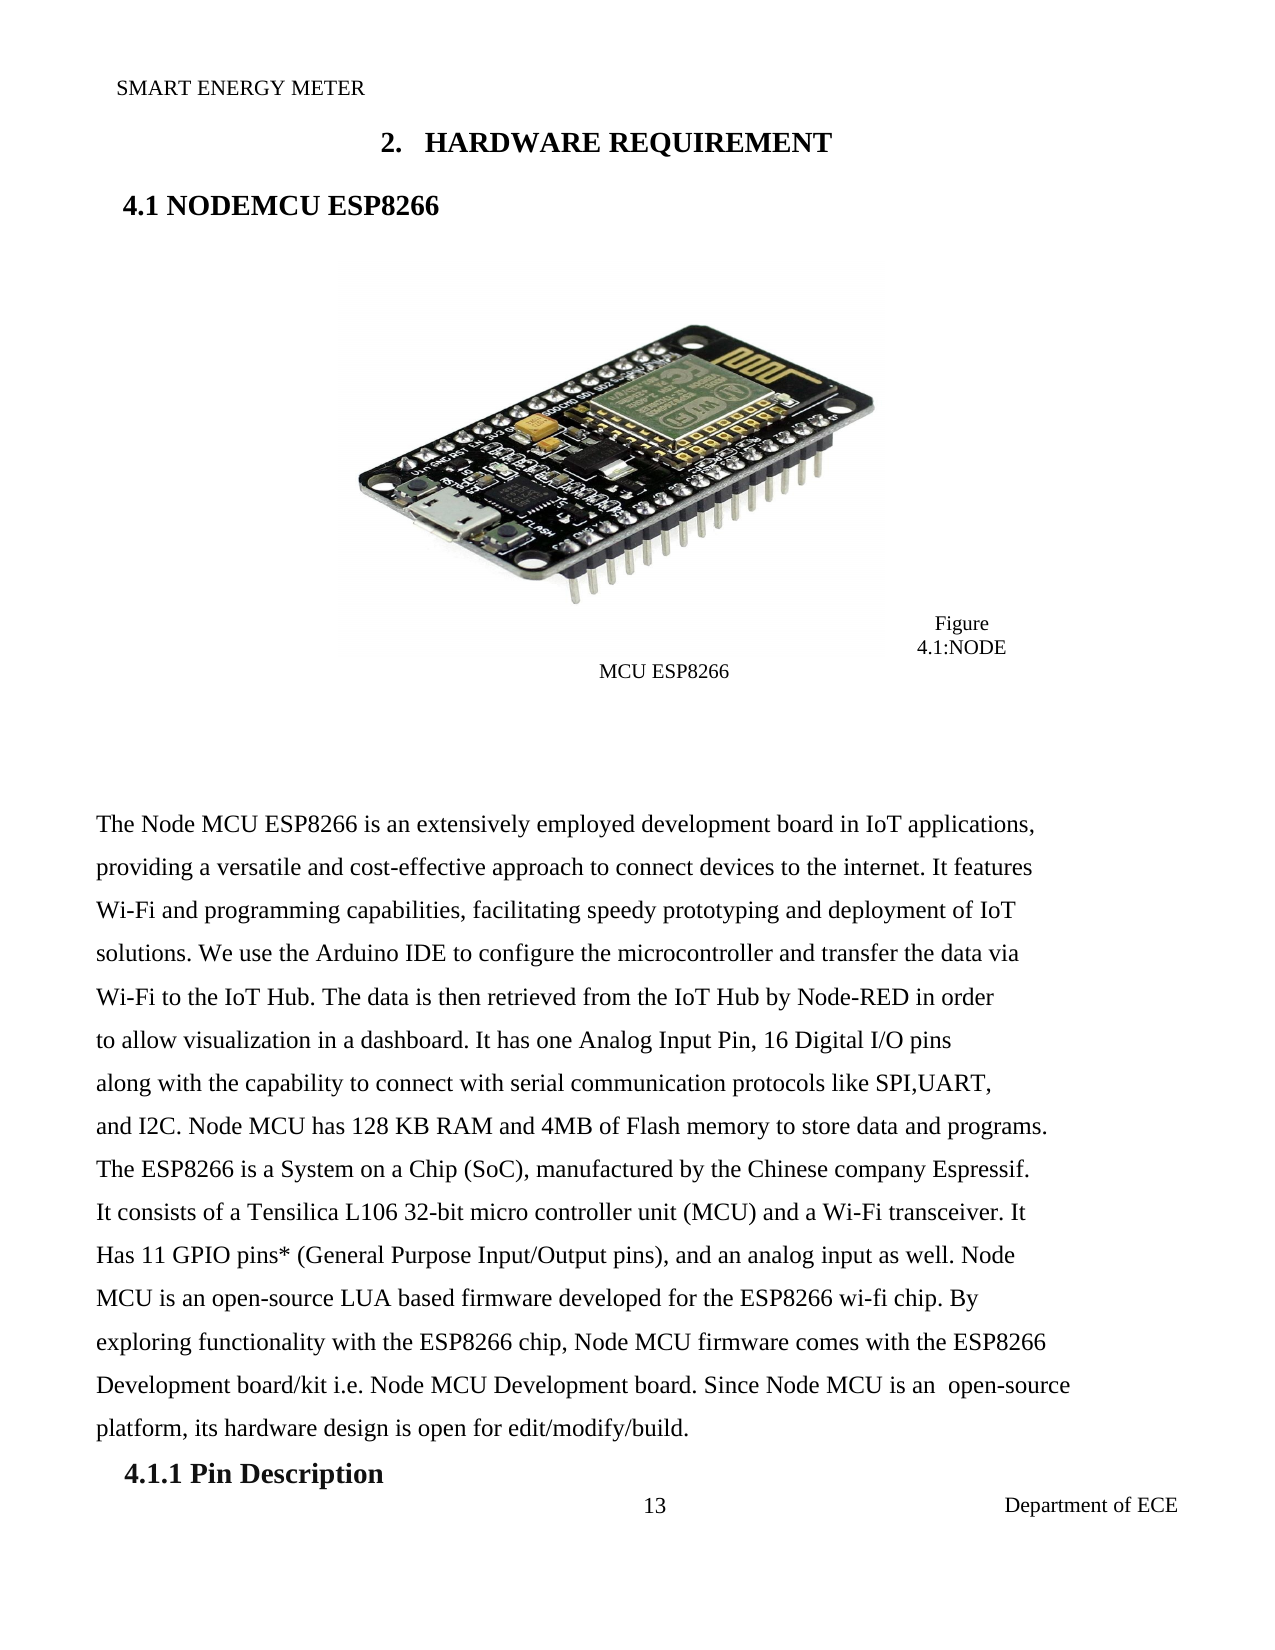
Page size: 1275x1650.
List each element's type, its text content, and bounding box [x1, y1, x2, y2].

text Development board/kit i.e. Node MCU Development board. Since Node MCU is an open-source [96, 1370, 1210, 1398]
text and I2C. Node MCU has 128 KB RAM and 4MB of Flash memory to store data and programs. [96, 1111, 1210, 1140]
text Has 11 GPIO pins* (General Purpose Input/Output pins), and an analog input as well. Node [96, 1240, 1210, 1269]
text MCU is an open-source LUA based firmware developed for the ESP8266 wi-fi chip. By [96, 1283, 1210, 1312]
text Wi-Fi and programming capabilities, facilitating speedy prototyping and deployment of IoT [96, 895, 1210, 924]
text to allow visualization in a dashboard. It has one Analog Input Pin, 16 Digital I/O pins [96, 1025, 1210, 1053]
text Wi-Fi to the IoT Hub. The data is then retrieved from the IoT Hub by Node-RED in order [96, 982, 1210, 1010]
text It consists of a Tensilica L106 32-bit micro controller unit (MCU) and a Wi-Fi transceiver. It [96, 1197, 1210, 1226]
text along with the capability to connect with serial communication protocols like SPI,UART, [96, 1068, 1210, 1097]
picture [337, 260, 886, 657]
text providing a versatile and cost-effective approach to connect devices to the internet. It features [96, 852, 1210, 881]
text The ESP8266 is a System on a Chip (SoC), manufactured by the Chinese company Espressif. [96, 1154, 1210, 1183]
text platform, its hardware design is open for edit/modify/build. [96, 1413, 1210, 1442]
text solutions. We use the Arduino IDE to configure the microcontroller and transfer the data via [96, 938, 1210, 967]
subtitle NODEMCU ESP8266 [123, 188, 1210, 222]
text exploring functionality with the ESP8266 chip, Node MCU firmware comes with the ESP8266 [96, 1327, 1210, 1355]
list Pin Description [124, 1456, 1210, 1489]
text Figure 4.1:NODE MCU ESP8266 [308, 611, 1020, 683]
subtitle HARDWARE REQUIREMENT [380, 125, 1210, 159]
text The Node MCU ESP8266 is an extensively employed development board in IoT applications, [96, 809, 1210, 838]
